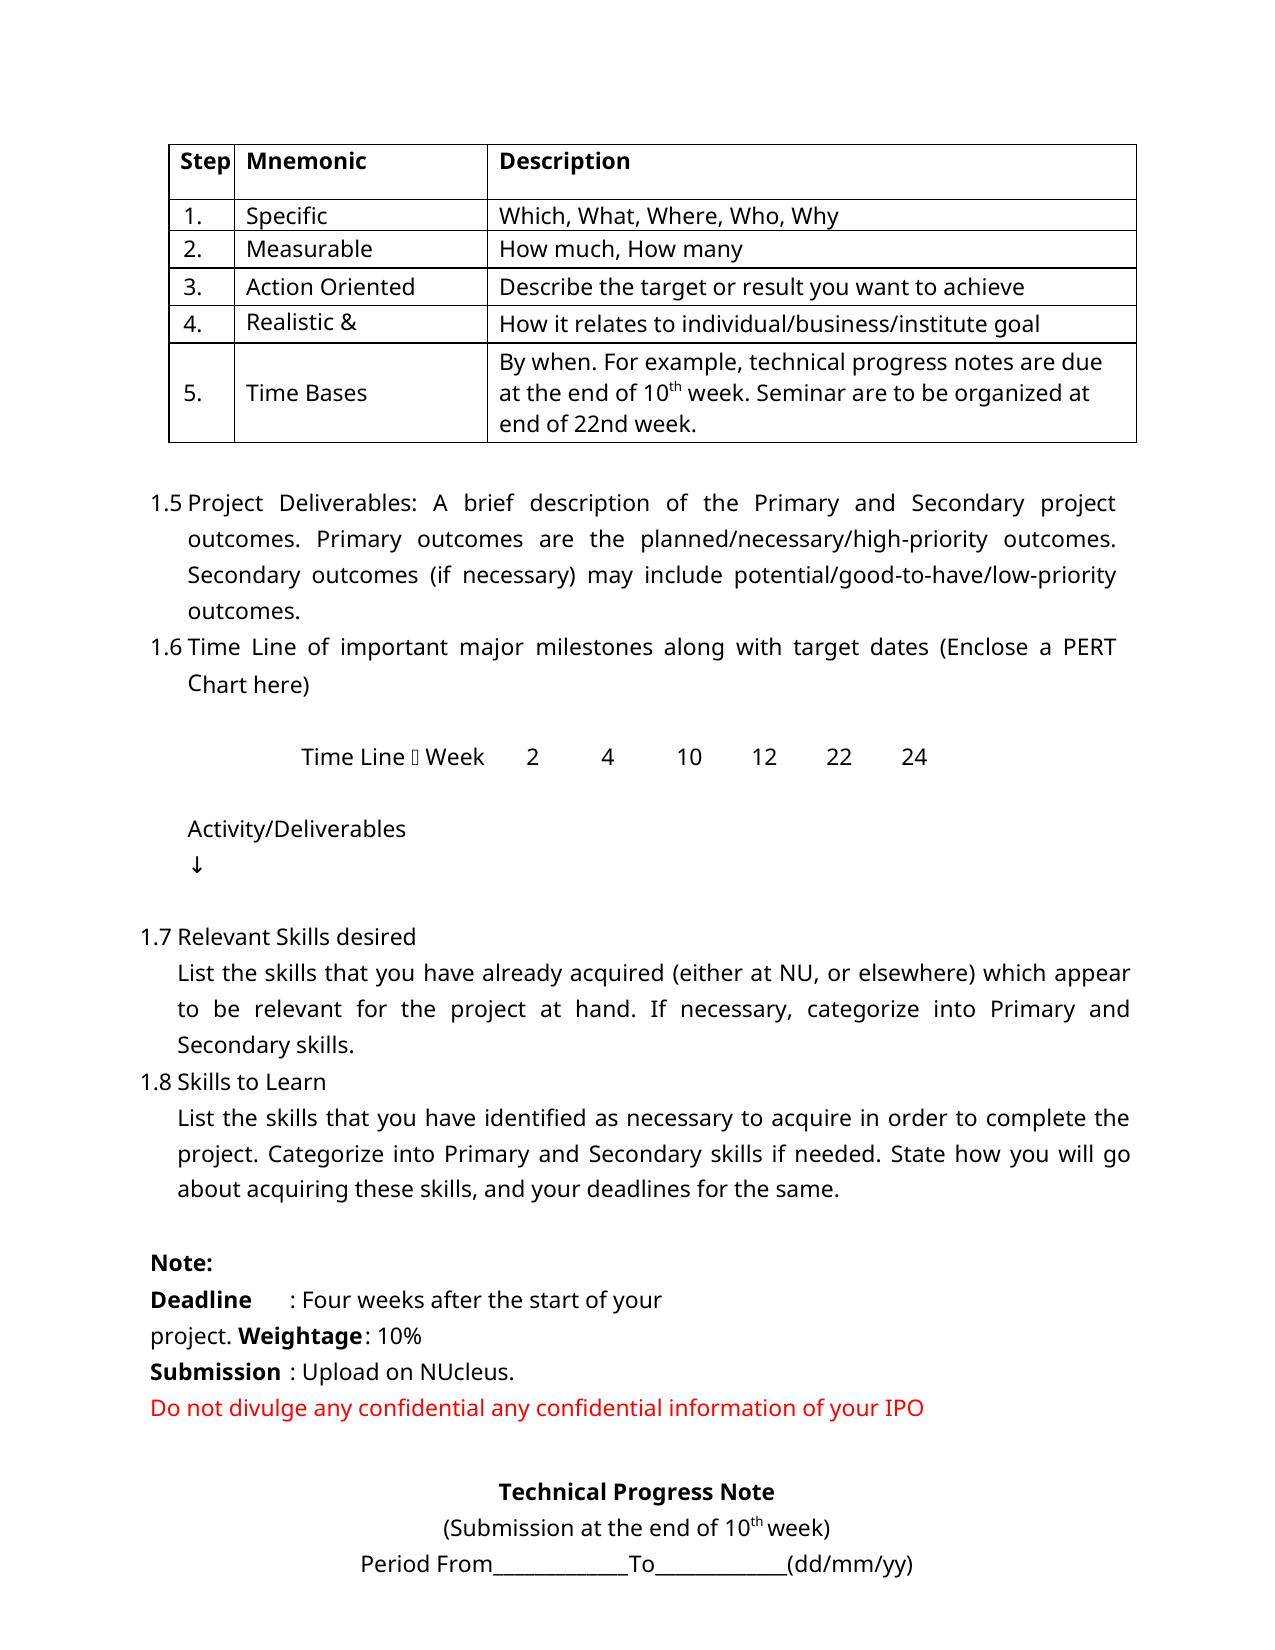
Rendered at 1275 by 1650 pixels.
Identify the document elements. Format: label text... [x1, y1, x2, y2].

table_cell [170, 306, 234, 342]
text Period From_____________To_____________(dd/mm/yy) [139, 1548, 1133, 1579]
text List the skills that you have already acquired (either at NU, or elsewhere) which appear to be relevant for the project at hand. If necessary, categorize into Primary and Secondary skills. [177, 957, 1131, 1061]
table_cell Specific [235, 200, 487, 230]
table_header Description [488, 145, 1136, 199]
text Do not divulge any confidential any confidential information of your IPO [150, 1392, 1135, 1423]
list Project Deliverables: A brief description of the Primary and Secondary project outcomes. Primary outcomes are the planned/necessary/high-priority outcomes. Secondary outcomes (if necessary) may include potential/good-to-have/low-priority outcomes. [150, 487, 1116, 626]
text List the skills that you have identified as necessary to acquire in order to complete the project. Categorize into Primary and Secondary skills if needed. State how you will go about acquiring these skills, and your deadlines for the same. [177, 1102, 1131, 1205]
text Time Line Week 2 4 10 12 22 24 [139, 741, 1137, 773]
table_cell How it relates to individual/business/institute goal [488, 306, 1136, 342]
table_cell Which, What, Where, Who, Why [488, 200, 1136, 230]
text Technical Progress Note [139, 1476, 1133, 1507]
list Time Line of important major milestones along with target dates (Enclose a PERT Chart here) [150, 631, 1116, 700]
table_cell [170, 269, 234, 305]
table_header Mnemonic [235, 145, 487, 199]
table_cell Measurable [235, 231, 487, 267]
table_header Step [170, 145, 234, 199]
text Submission : Upload on NUcleus. [150, 1356, 746, 1387]
table_cell [170, 200, 234, 230]
table_cell Realistic & Relevant [235, 306, 487, 342]
table_cell By when. For example, technical progress notes are due at the end of 10th week. Seminar are to be organized at end of 22nd week. [488, 344, 1136, 442]
table_cell [170, 231, 234, 267]
table_cell Time Bases [235, 344, 487, 442]
table_cell [170, 344, 234, 442]
table_cell Describe the target or result you want to achieve [488, 269, 1136, 305]
table_cell How much, How many [488, 231, 1136, 267]
text Deadline : Four weeks after the start of your project. Weightage : 10% [150, 1284, 746, 1351]
text ↓ [187, 849, 1137, 881]
text (Submission at the end of 10th week) [139, 1512, 1133, 1543]
table_cell Action Oriented [235, 269, 487, 305]
text Note: [150, 1247, 261, 1279]
list Relevant Skills desired [139, 921, 474, 952]
text Activity/Deliverables [187, 813, 1137, 844]
list Skills to Learn [139, 1065, 1131, 1097]
